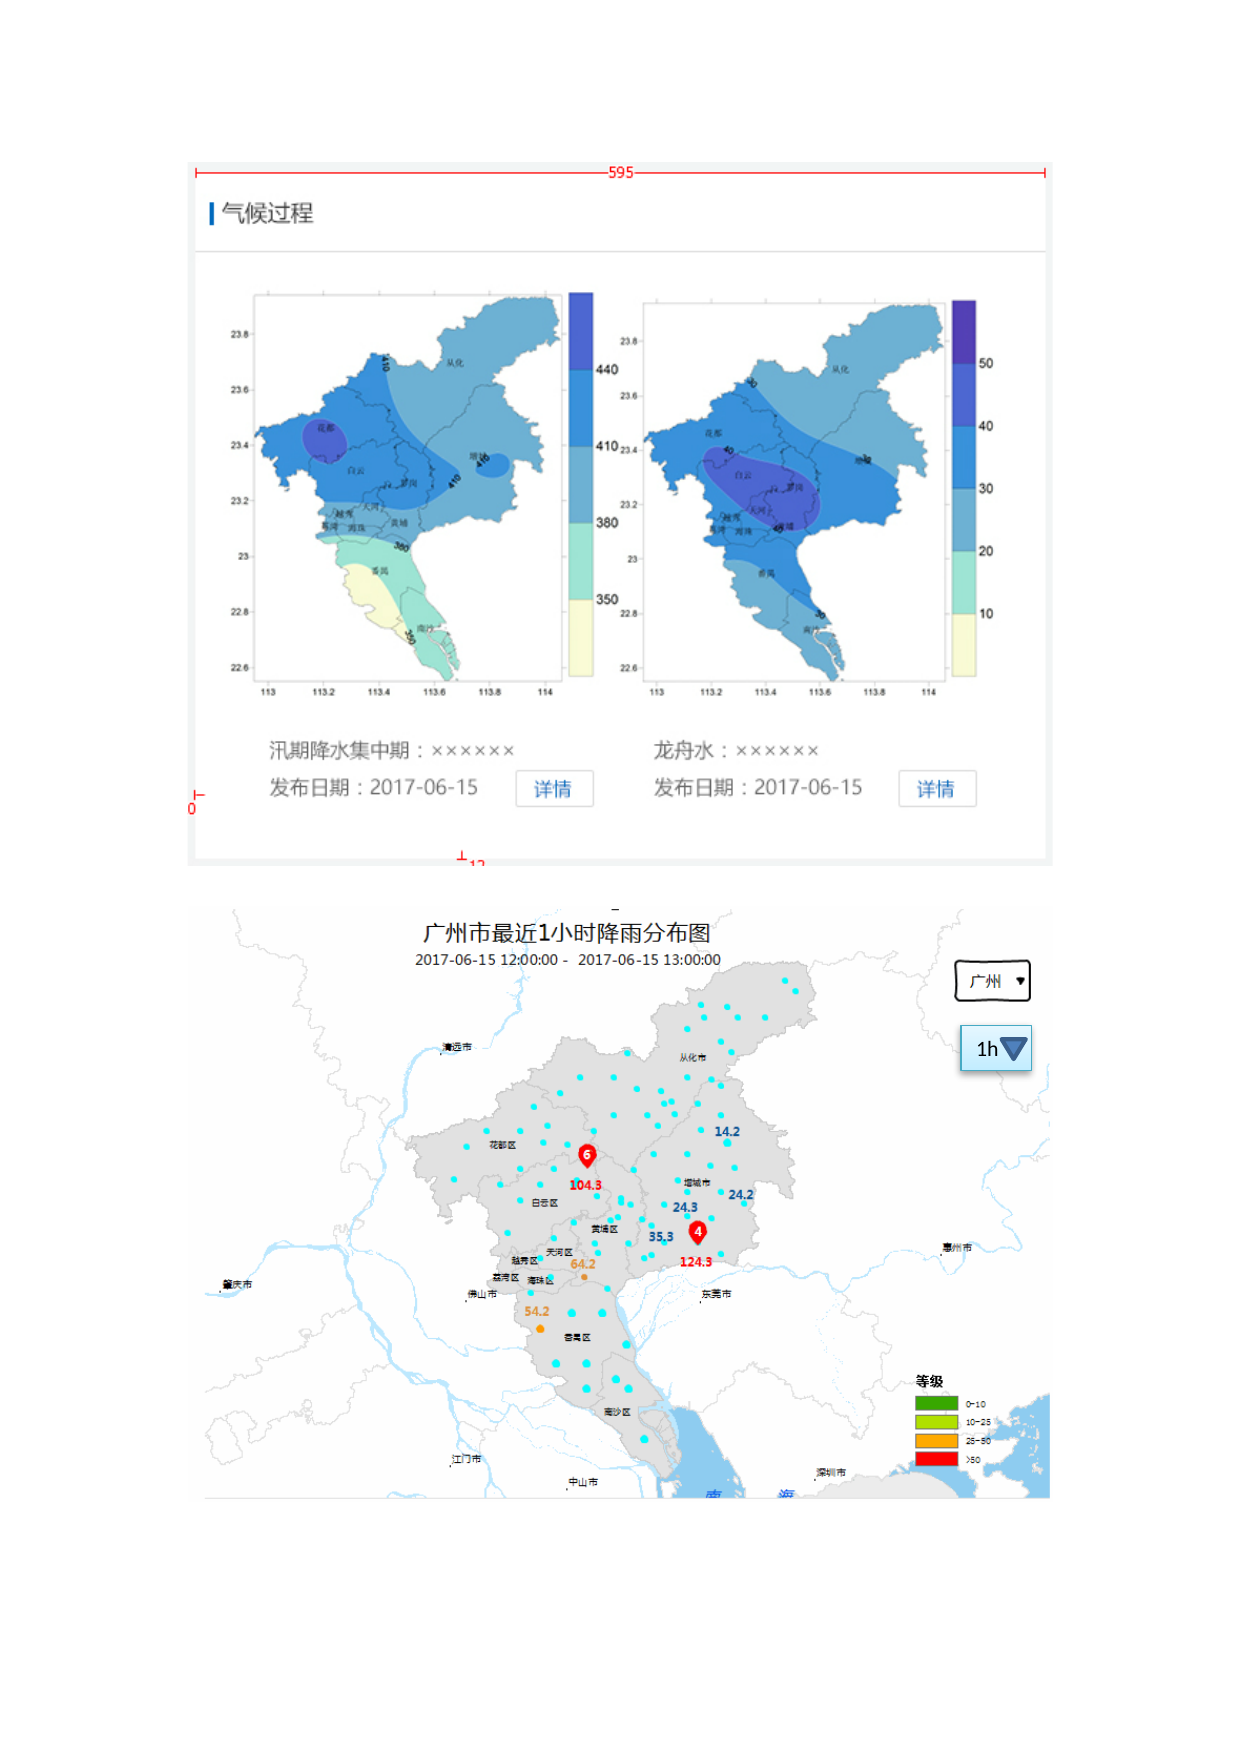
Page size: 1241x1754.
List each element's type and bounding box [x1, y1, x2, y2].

picture [187, 906, 1053, 1502]
picture [187, 162, 1053, 866]
